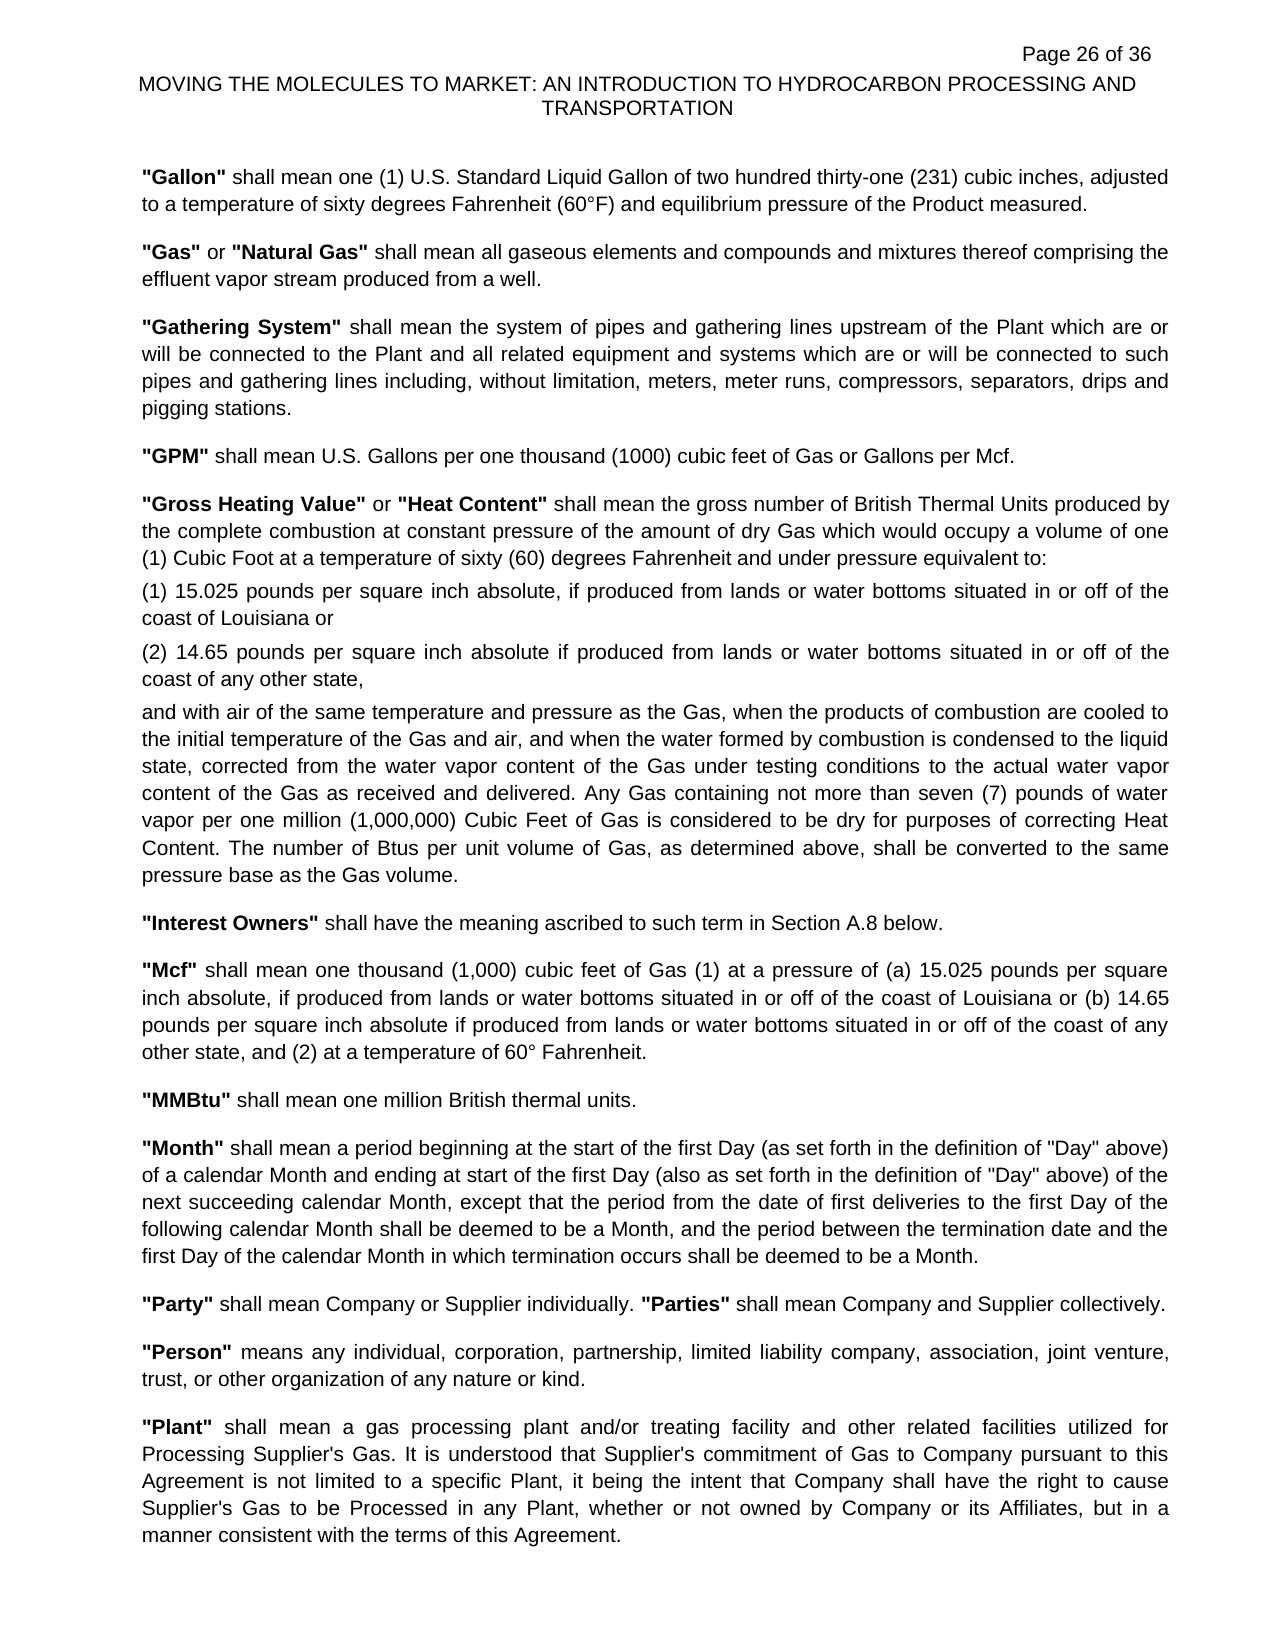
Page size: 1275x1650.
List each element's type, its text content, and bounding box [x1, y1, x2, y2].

text "MMBtu" shall mean one million British thermal units. [142, 1084, 1171, 1111]
text "Party" shall mean Company or Supplier individually. "Parties" shall mean Company and Supplier collectively. [142, 1288, 1171, 1316]
text "Gas" or "Natural Gas" shall mean all gaseous elements and compounds and mixtures thereof comprising the effluent vapor stream produced from a well. [142, 236, 1171, 291]
text "GPM" shall mean U.S. Gallons per one thousand (1000) cubic feet of Gas or Gallons per Mcf. [142, 441, 1171, 468]
text "Gallon" shall mean one (1) U.S. Standard Liquid Gallon of two hundred thirty-one (231) cubic inches, adjusted to a temperature of sixty degrees Fahrenheit (60°F) and equilibrium pressure of the Product measured. [142, 161, 1171, 216]
text (1) 15.025 pounds per square inch absolute, if produced from lands or water bottoms situated in or off of the coast of Louisiana or [142, 576, 1171, 630]
text "Mcf" shall mean one thousand (1,000) cubic feet of Gas (1) at a pressure of (a) 15.025 pounds per square inch absolute, if produced from lands or water bottoms situated in or off of the coast of Louisiana or (b) 14.65 pounds per square inch absolute if produced from lands or water bottoms situated in or off of the coast of any other state, and (2) at a temperature of 60° Fahrenheit. [142, 955, 1171, 1063]
text "Person" means any individual, corporation, partnership, limited liability company, association, joint venture, trust, or other organization of any nature or kind. [142, 1336, 1171, 1391]
text (2) 14.65 pounds per square inch absolute if produced from lands or water bottoms situated in or off of the coast of any other state, [142, 636, 1171, 691]
text and with air of the same temperature and pressure as the Gas, when the products of combustion are cooled to the initial temperature of the Gas and air, and when the water formed by combustion is condensed to the liquid state, corrected from the water vapor content of the Gas under testing conditions to the actual water vapor content of the Gas as received and delivered. Any Gas containing not more than seven (7) pounds of water vapor per one million (1,000,000) Cubic Feet of Gas is considered to be dry for purposes of correcting Heat Content. The number of Btus per unit volume of Gas, as determined above, shall be converted to the same pressure base as the Gas volume. [142, 697, 1171, 886]
text "Plant" shall mean a gas processing plant and/or treating facility and other related facilities utilized for Processing Supplier's Gas. It is understood that Supplier's commitment of Gas to Company pursuant to this Agreement is not limited to a specific Plant, it being the intent that Company shall have the right to cause Supplier's Gas to be Processed in any Plant, whether or not owned by Company or its Affiliates, but in a manner consistent with the terms of this Agreement. [142, 1411, 1171, 1547]
text "Month" shall mean a period beginning at the start of the first Day (as set forth in the definition of "Day" above) of a calendar Month and ending at start of the first Day (also as set forth in the definition of "Day" above) of the next succeeding calendar Month, except that the period from the date of first deliveries to the first Day of the following calendar Month shall be deemed to be a Month, and the period between the termination date and the first Day of the calendar Month in which termination occurs shall be deemed to be a Month. [142, 1132, 1171, 1268]
text "Gathering System" shall mean the system of pipes and gathering lines upstream of the Plant which are or will be connected to the Plant and all related equipment and systems which are or will be connected to such pipes and gathering lines including, without limitation, meters, meter runs, compressors, separators, drips and pigging stations. [142, 311, 1171, 420]
text "Interest Owners" shall have the meaning ascribed to such term in Section A.8 below. [142, 907, 1171, 934]
text "Gross Heating Value" or "Heat Content" shall mean the gross number of British Thermal Units produced by the complete combustion at constant pressure of the amount of dry Gas which would occupy a volume of one (1) Cubic Foot at a temperature of sixty (60) degrees Fahrenheit and under pressure equivalent to: [142, 488, 1171, 570]
